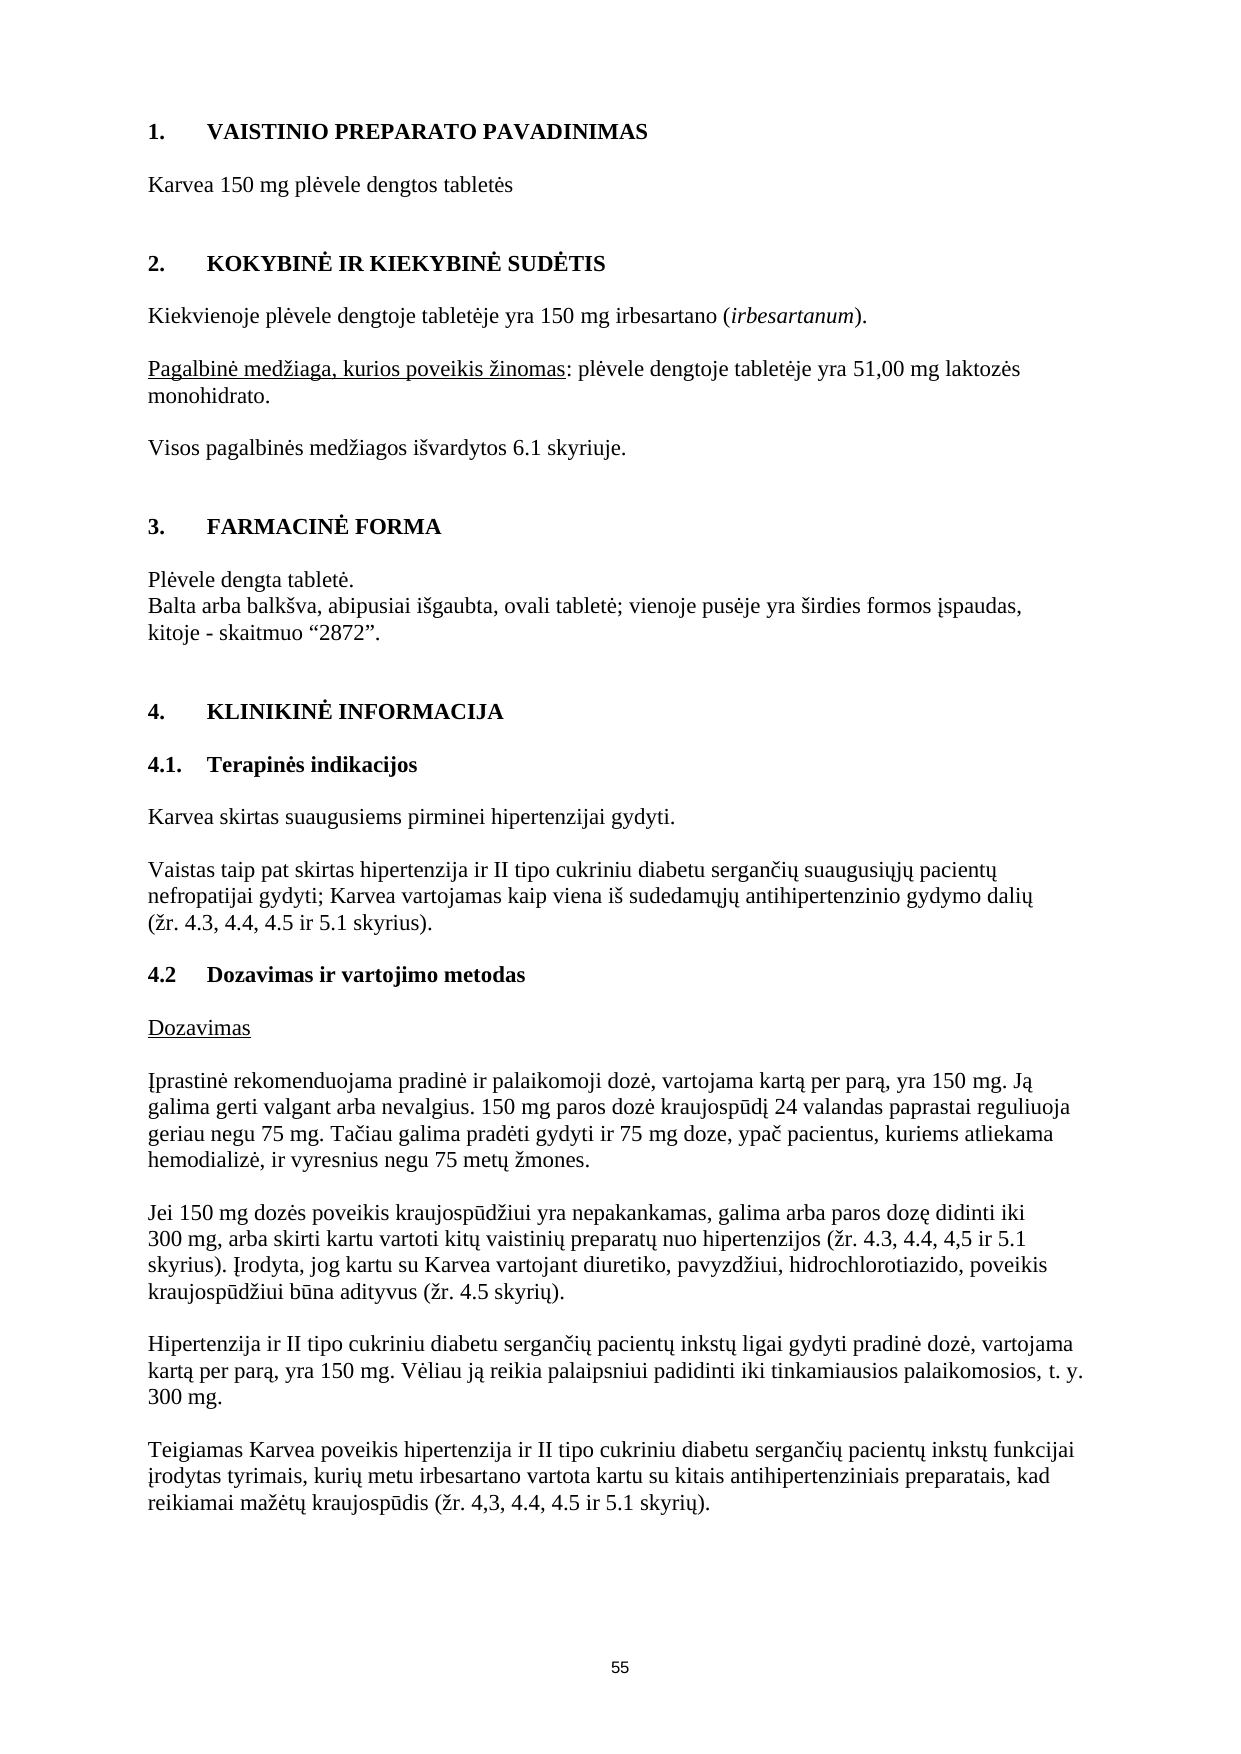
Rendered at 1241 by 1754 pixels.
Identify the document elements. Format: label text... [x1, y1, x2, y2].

text Hipertenzija ir II tipo cukriniu diabetu sergančių pacientų inkstų ligai gydyti pradinė dozė, vartojama kartą per parą, yra 150 mg. Vėliau ją reikia palaipsniui padidinti iki tinkamiausios palaikomosios, t. y. 300 mg. [148, 1330, 1093, 1409]
text Balta arba balkšva, abipusiai išgaubta, ovali tabletė; vienoje pusėje yra širdies formos įspaudas, kitoje - skaitmuo “2872”. [148, 592, 1093, 645]
subtitle 4. KLINIKINĖ INFORMACIJA [148, 698, 1093, 724]
subtitle 1. VAISTINIO PREPARATO PAVADINIMAS [148, 118, 1093, 144]
text Visos pagalbinės medžiagos išvardytos 6.1 skyriuje. [148, 434, 1093, 461]
subtitle 3. FARMACINĖ FORMA [148, 513, 1093, 540]
text Plėvele dengta tabletė. [148, 566, 1093, 592]
text Vaistas taip pat skirtas hipertenzija ir II tipo cukriniu diabetu sergančių suaugusiųjų pacientų nefropatijai gydyti; Karvea vartojamas kaip viena iš sudedamųjų antihipertenzinio gydymo dalių (žr. 4.3, 4.4, 4.5 ir 5.1 skyrius). [148, 856, 1093, 935]
text Karvea skirtas suaugusiems pirminei hipertenzijai gydyti. [148, 803, 1093, 830]
subtitle 4.2 Dozavimas ir vartojimo metodas [148, 961, 1093, 988]
text Teigiamas Karvea poveikis hipertenzija ir II tipo cukriniu diabetu sergančių pacientų inkstų funkcijai įrodytas tyrimais, kurių metu irbesartano vartota kartu su kitais antihipertenziniais preparatais, kad reikiamai mažėtų kraujospūdis (žr. 4,3, 4.4, 4.5 ir 5.1 skyrių). [148, 1436, 1093, 1515]
text Pagalbinė medžiaga, kurios poveikis žinomas: plėvele dengtoje tabletėje yra 51,00 mg laktozės monohidrato. [148, 355, 1093, 408]
subtitle 2. KOKYBINĖ IR KIEKYBINĖ SUDĖTIS [148, 250, 1093, 276]
text Jei 150 mg dozės poveikis kraujospūdžiui yra nepakankamas, galima arba paros dozę didinti iki 300 mg, arba skirti kartu vartoti kitų vaistinių preparatų nuo hipertenzijos (žr. 4.3, 4.4, 4,5 ir 5.1 skyrius). Įrodyta, jog kartu su Karvea vartojant diuretiko, pavyzdžiui, hidrochlorotiazido, poveikis kraujospūdžiui būna adityvus (žr. 4.5 skyrių). [148, 1199, 1093, 1304]
text Dozavimas [148, 1014, 1093, 1041]
text Kiekvienoje plėvele dengtoje tabletėje yra 150 mg irbesartano (irbesartanum). [148, 303, 1093, 329]
text Karvea 150 mg plėvele dengtos tabletės [148, 171, 1093, 197]
text Įprastinė rekomenduojama pradinė ir palaikomoji dozė, vartojama kartą per parą, yra 150 mg. Ją galima gerti valgant arba nevalgius. 150 mg paros dozė kraujospūdį 24 valandas paprastai reguliuoja geriau negu 75 mg. Tačiau galima pradėti gydyti ir 75 mg doze, ypač pacientus, kuriems atliekama hemodializė, ir vyresnius negu 75 metų žmones. [148, 1067, 1093, 1172]
subtitle 4.1. Terapinės indikacijos [148, 751, 1093, 777]
